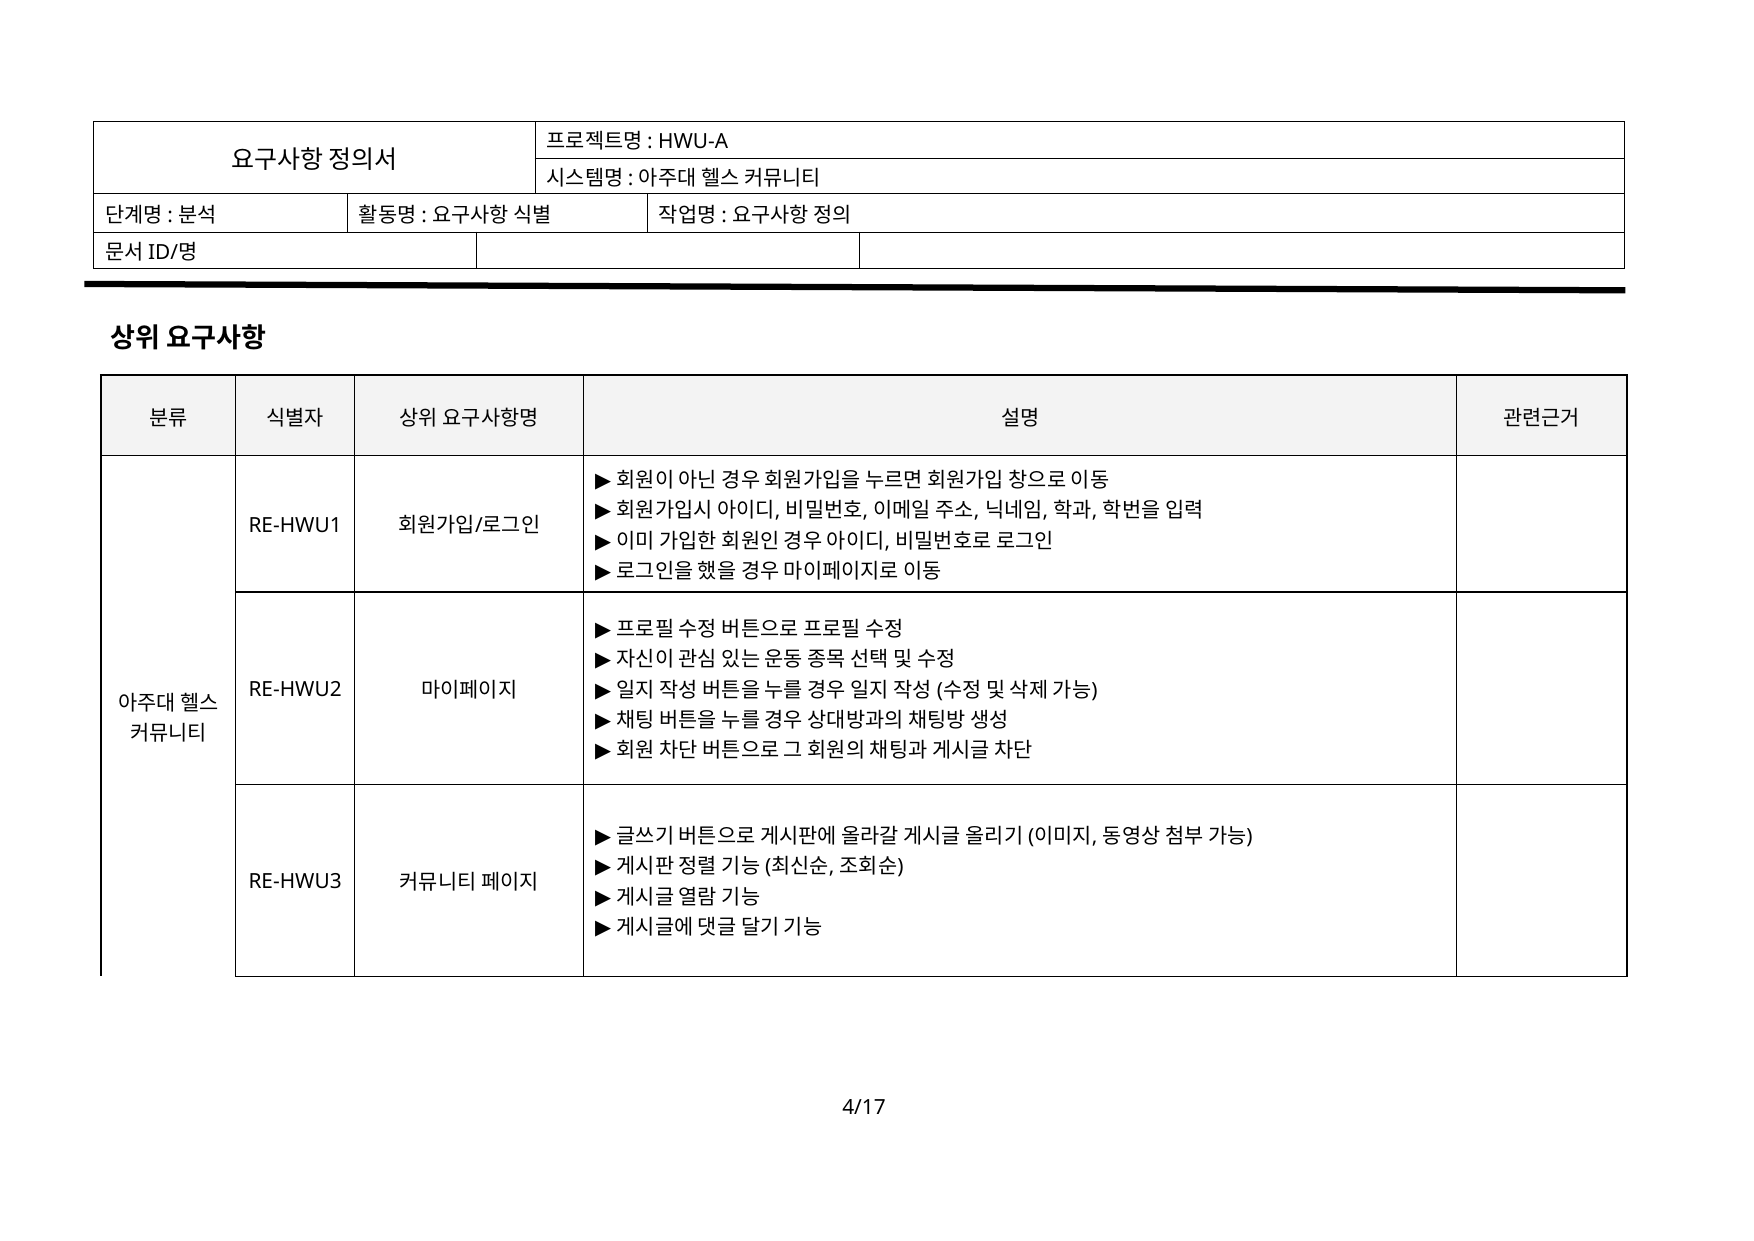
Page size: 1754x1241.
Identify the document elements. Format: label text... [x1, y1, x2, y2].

table_cell [1457, 593, 1626, 783]
table_cell RE-HWU2 [236, 593, 354, 783]
table_cell ▶ 글쓰기 버튼으로 게시판에 올라갈 게시글 올리기 (이미지, 동영상 첨부 가능) ▶ 게시판 정렬 기능 (최신순, 조회순) ▶ 게시글 열람 기능 ▶ 게시글에 댓글 달기 기능 [584, 785, 1456, 976]
table_header 관련근거 [1457, 376, 1626, 455]
table_cell 마이페이지 [355, 593, 583, 783]
table_header 설명 [584, 376, 1456, 455]
table_cell ▶ 프로필 수정 버튼으로 프로필 수정 ▶ 자신이 관심 있는 운동 종목 선택 및 수정 ▶ 일지 작성 버튼을 누를 경우 일지 작성 (수정 및 삭제 가능) ▶ 채팅 버튼을 누를 경우 상대방과의 채팅방 생성 ▶ 회원 차단 버튼으로 그 회원의 채팅과 게시글 차단 [584, 593, 1456, 783]
table_cell 아주대 헬스 커뮤니티 [102, 456, 235, 976]
table_cell ▶ 회원이 아닌 경우 회원가입을 누르면 회원가입 창으로 이동 ▶ 회원가입시 아이디, 비밀번호, 이메일 주소, 닉네임, 학과, 학번을 입력 ▶ 이미 가입한 회원인 경우 아이디, 비밀번호로 로그인 ▶ 로그인을 했을 경우 마이페이지로 이동 [584, 456, 1456, 591]
table_header 식별자 [236, 376, 354, 455]
text 상위 요구사항 [103, 316, 1624, 356]
table_cell 커뮤니티 페이지 [355, 785, 583, 976]
table_cell RE-HWU1 [236, 456, 354, 591]
table_cell 회원가입/로그인 [355, 456, 583, 591]
table_header 상위 요구사항명 [355, 376, 583, 455]
table_header 분류 [102, 376, 235, 455]
table_cell [1457, 785, 1626, 976]
table_cell [1457, 456, 1626, 591]
table_cell RE-HWU3 [236, 785, 354, 976]
